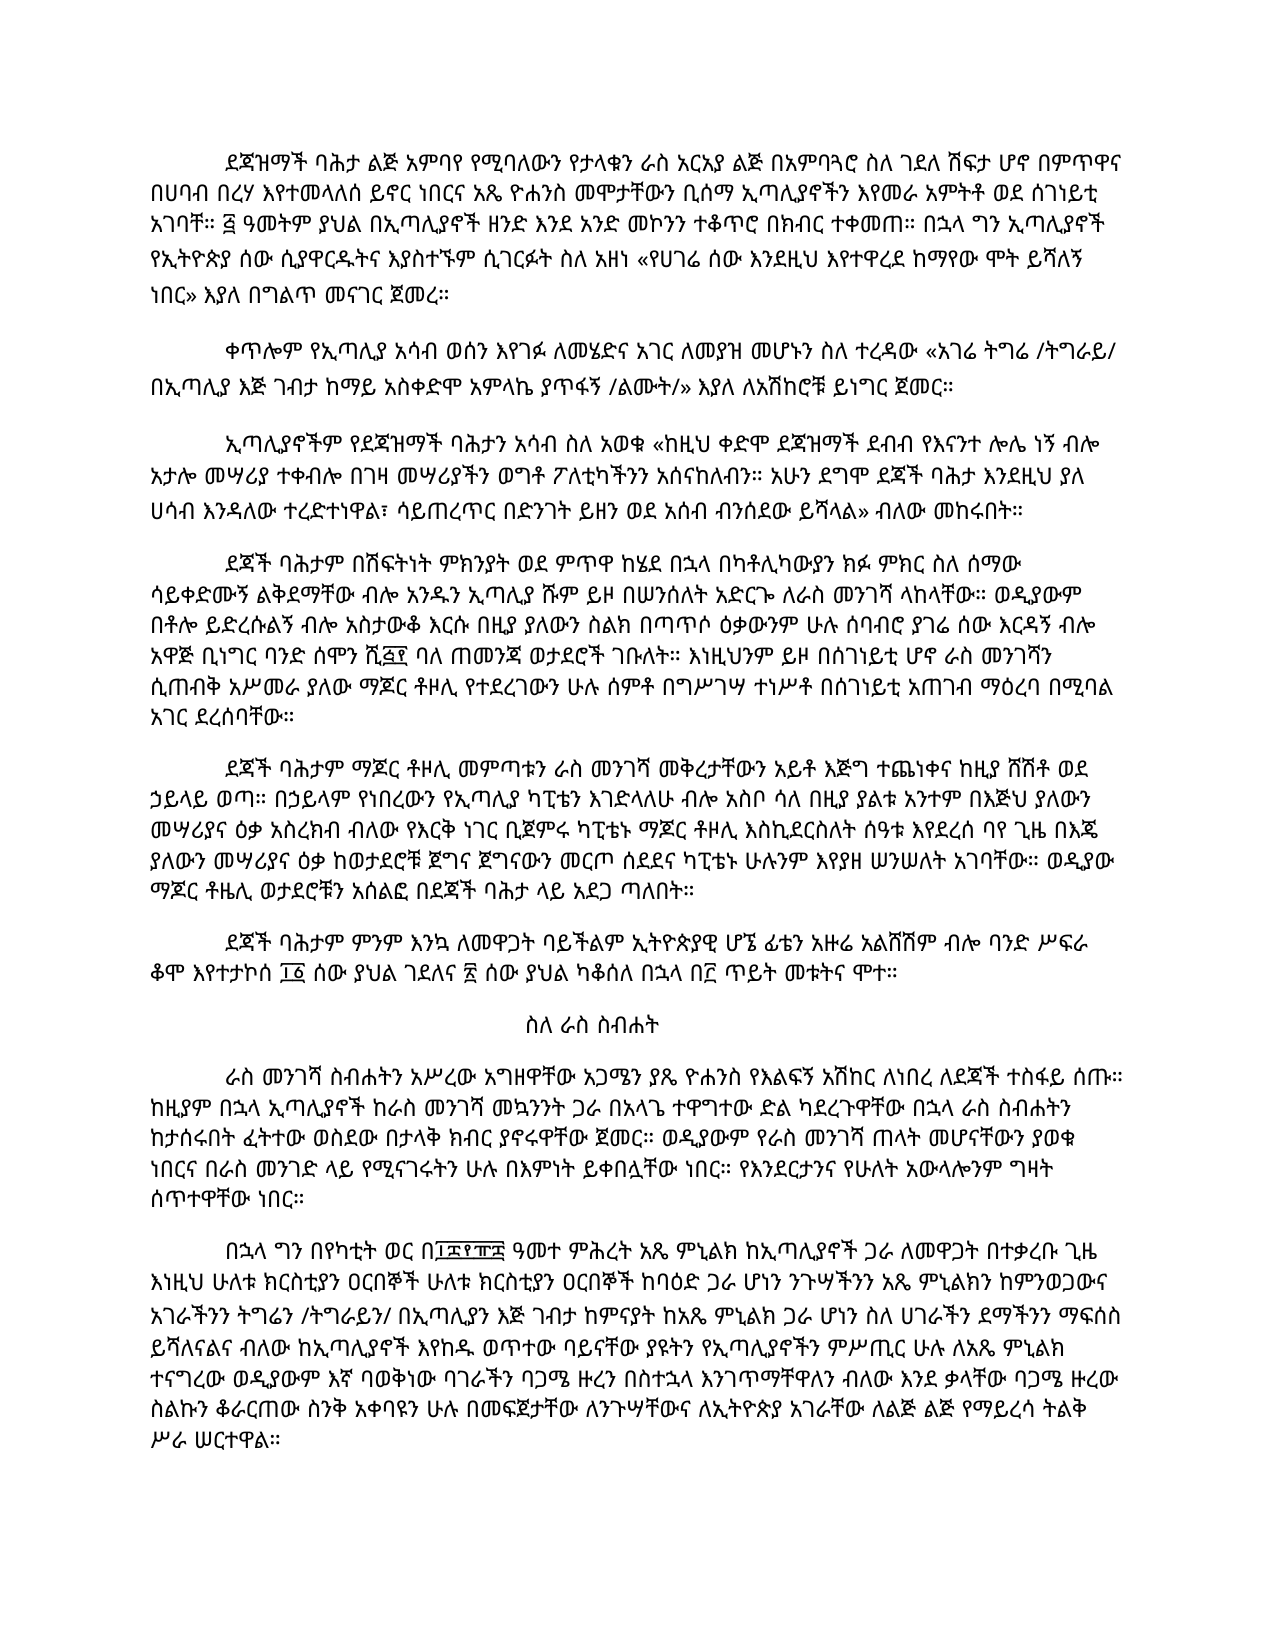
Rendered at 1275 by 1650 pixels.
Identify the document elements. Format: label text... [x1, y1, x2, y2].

text ራስ መንገሻ ስብሐትን አሥረው አግዘዋቸው አጋሜን ያጼ ዮሐንስ የእልፍኝ አሽከር ለነበረ ለደጃች ተስፋይ ሰጡ። ከዚያም በኋላ ኢጣሊያኖች ከራስ መንገሻ መኳንንት ጋራ በአላጌ ተዋግተው ድል ካደረጉዋቸው በኋላ ራስ ስብሐትን ከታሰሩበት ፈትተው ወስደው በታላቅ ክብር ያኖሩዋቸው ጀመር። ወዲያውም የራስ መንገሻ ጠላት መሆናቸውን ያወቁ ነበርና በራስ መንገድ ላይ የሚናገሩትን ሁሉ በእምነት ይቀበሏቸው ነበር። የእንደርታንና የሁለት አውላሎንም ግዛት ሰጥተዋቸው ነበር። [150, 1064, 1125, 1213]
text ስለ ራስ ስብሐት [150, 1012, 1125, 1039]
text ደጃች ባሕታም ማጆር ቶዞሊ መምጣቱን ራስ መንገሻ መቅረታቸውን አይቶ እጅግ ተጨነቀና ከዚያ ሸሽቶ ወደ ኃይላይ ወጣ። በኃይላም የነበረውን የኢጣሊያ ካፒቴን እገድላለሁ ብሎ አስቦ ሳለ በዚያ ያልቱ አንተም በእጅህ ያለውን መሣሪያና ዕቃ አስረክብ ብለው የእርቅ ነገር ቢጀምሩ ካፒቴኑ ማጆር ቶዞሊ እስኪደርስለት ሰዓቱ እየደረሰ ባየ ጊዜ በእጄ ያለውን መሣሪያና ዕቃ ከወታደሮቹ ጀግና ጀግናውን መርጦ ሰደደና ካፒቴኑ ሁሉንም እየያዘ ሠንሠለት አገባቸው። ወዲያው ማጆር ቶዜሊ ወታደሮቹን አሰልፎ በደጃች ባሕታ ላይ አደጋ ጣለበት። [150, 756, 1125, 905]
text በኋላ ግን በየካቲት ወር በ፲፰፻፹፰ ዓመተ ምሕረት አጼ ምኒልክ ከኢጣሊያኖች ጋራ ለመዋጋት በተቃረቡ ጊዜ እነዚህ ሁለቱ ክርስቲያን ዐርበኞች ሁለቱ ክርስቲያን ዐርበኞች ከባዕድ ጋራ ሆነን ንጉሣችንን አጼ ምኒልክን ከምንወጋውና አገራችንን ትግሬን /ትግራይን/ በኢጣሊያን እጅ ገብታ ከምናያት ከአጼ ምኒልክ ጋራ ሆነን ስለ ሀገራችን ደማችንን ማፍሰስ ይሻለናልና ብለው ከኢጣሊያኖች እየከዱ ወጥተው ባይናቸው ያዩትን የኢጣሊያኖችን ምሥጢር ሁሉ ለአጼ ምኒልክ ተናግረው ወዲያውም እኛ ባወቅነው ባገራችን ባጋሜ ዙረን በስተኋላ እንገጥማቸዋለን ብለው እንደ ቃላቸው ባጋሜ ዙረው ስልኩን ቆራርጠው ስንቅ አቀባዩን ሁሉ በመፍጀታቸው ለንጉሣቸውና ለኢትዮጵያ አገራቸው ለልጅ ልጅ የማይረሳ ትልቅ ሥራ ሠርተዋል። [150, 1238, 1125, 1454]
text ደጃች ባሕታም በሽፍትነት ምክንያት ወደ ምጥዋ ከሄደ በኋላ በካቶሊካውያን ክፉ ምክር ስለ ሰማው ሳይቀድሙኝ ልቅደማቸው ብሎ አንዱን ኢጣሊያ ሹም ይዞ በሠንሰለት አድርጐ ለራስ መንገሻ ላከላቸው። ወዲያውም በቶሎ ይድረሱልኝ ብሎ አስታውቆ እርሱ በዚያ ያለውን ስልክ በጣጥሶ ዕቃውንም ሁሉ ሰባብሮ ያገሬ ሰው እርዳኝ ብሎ አዋጅ ቢነግር ባንድ ሰሞን ሺ፭፻ ባለ ጠመንጃ ወታደሮች ገቡለት። እነዚህንም ይዞ በሰገነይቲ ሆኖ ራስ መንገሻን ሲጠብቅ አሥመራ ያለው ማጆር ቶዞሊ የተደረገውን ሁሉ ሰምቶ በግሥገሣ ተነሥቶ በሰገነይቲ አጠገብ ማዕረባ በሚባል አገር ደረሰባቸው። [150, 551, 1125, 731]
text ኢጣሊያኖችም የደጃዝማች ባሕታን አሳብ ስለ አወቁ «ከዚህ ቀድሞ ደጃዝማች ደብብ የእናንተ ሎሌ ነኝ ብሎ አታሎ መሣሪያ ተቀብሎ በገዛ መሣሪያችን ወግቶ ፖለቲካችንን አሰናከለብን። አሁን ደግሞ ደጃች ባሕታ እንደዚህ ያለ ሀሳብ እንዳለው ተረድተነዋል፣ ሳይጠረጥር በድንገት ይዘን ወደ አሰብ ብንሰደው ይሻላል» ብለው መከሩበት። [150, 428, 1125, 526]
text ቀጥሎም የኢጣሊያ አሳብ ወሰን እየገፉ ለመሄድና አገር ለመያዝ መሆኑን ስለ ተረዳው «አገሬ ትግሬ /ትግራይ/ በኢጣሊያ እጅ ገብታ ከማይ አስቀድሞ አምላኬ ያጥፋኝ /ልሙት/» እያለ ለአሽከሮቹ ይነግር ጀመር። [150, 335, 1125, 402]
text ደጃች ባሕታም ምንም እንኳ ለመዋጋት ባይችልም ኢትዮጵያዊ ሆኜ ፊቴን አዙሬ አልሸሽም ብሎ ባንድ ሥፍራ ቆሞ እየተታኮሰ ፲፩ ሰው ያህል ገደለና ፳ ሰው ያህል ካቆሰለ በኋላ በ፫ ጥይት መቱትና ሞተ። [150, 930, 1125, 987]
text ደጃዝማች ባሕታ ልጅ አምባየ የሚባለውን የታላቁን ራስ አርአያ ልጅ በአምባጓሮ ስለ ገደለ ሽፍታ ሆኖ በምጥዋና በሀባብ በረሃ እየተመላለሰ ይኖር ነበርና አጼ ዮሐንስ መሞታቸውን ቢሰማ ኢጣሊያኖችን እየመራ አምትቶ ወደ ሰገነይቲ አገባቸ። ፭ ዓመትም ያህል በኢጣሊያኖች ዘንድ እንደ አንድ መኮንን ተቆጥሮ በክብር ተቀመጠ። በኋላ ግን ኢጣሊያኖች የኢትዮጵያ ሰው ሲያዋርዱትና እያስተኙም ሲገርፉት ስለ አዘነ «የሀገሬ ሰው እንደዚህ እየተዋረደ ከማየው ሞት ይሻለኝ ነበር» እያለ በግልጥ መናገር ጀመረ። [150, 150, 1125, 310]
